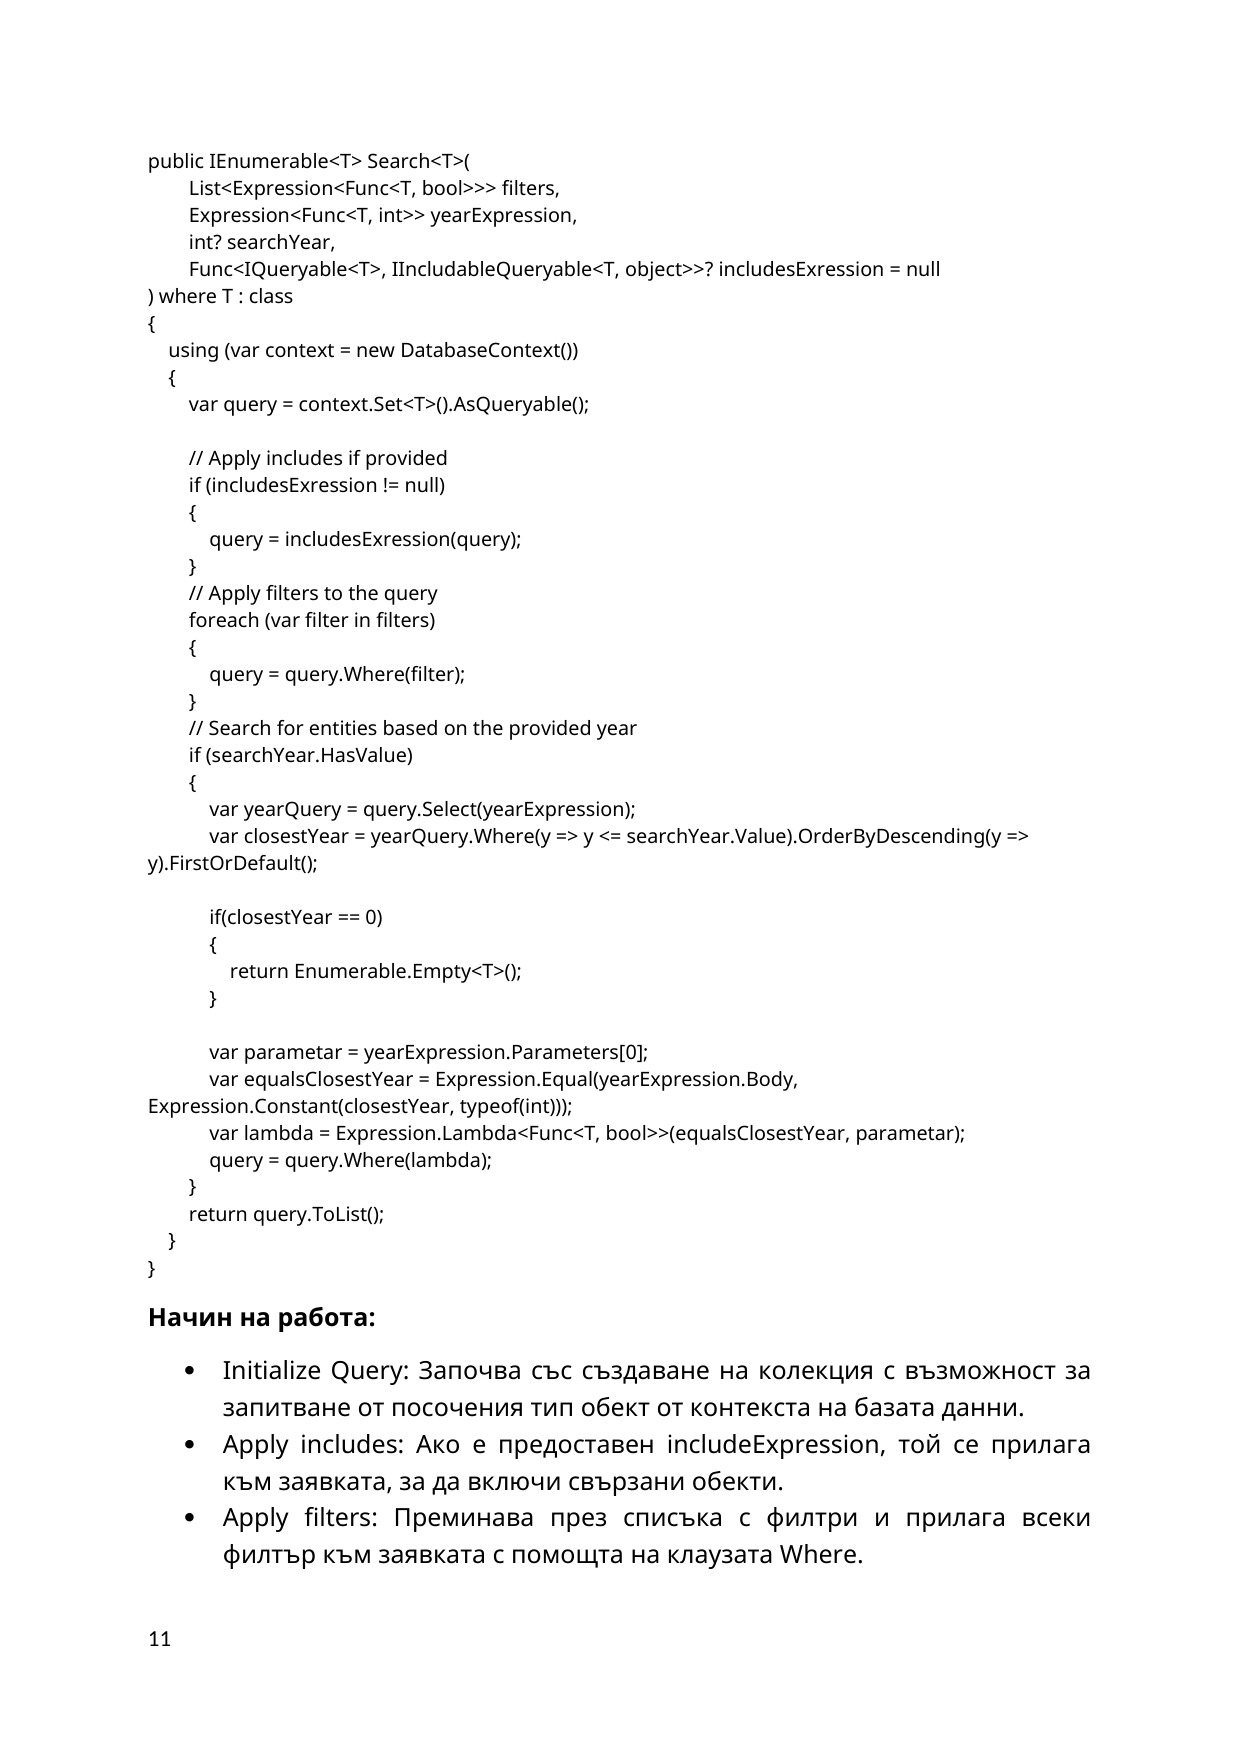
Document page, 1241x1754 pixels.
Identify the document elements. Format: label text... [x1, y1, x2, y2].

text return Enumerable.Empty<T>(); [148, 957, 1093, 984]
text var equalsClosestYear = Expression.Equal(yearExpression.Body, Expression.Constant(closestYear, typeof(int))); [148, 1065, 1093, 1119]
text var closestYear = yearQuery.Where(y => y <= searchYear.Value).OrderByDescending(y => y).FirstOrDefault(); [148, 822, 1093, 876]
text int? searchYear, [148, 228, 1093, 256]
text } [148, 1173, 1093, 1200]
text query = includesExression(query); [148, 525, 1093, 552]
text if (searchYear.HasValue) [148, 741, 1093, 768]
text if (includesExression != null) [148, 471, 1093, 498]
list Apply filters: Преминава през списъка с филтри и прилага всеки филтър към заявката с помощта на клаузата Where. [185, 1500, 1093, 1571]
text ) where T : class [148, 282, 1093, 309]
text Func<IQueryable<T>, IIncludableQueryable<T, object>>? includesExression = null [148, 256, 1093, 282]
text var lambda = Expression.Lambda<Func<T, bool>>(equalsClosestYear, parametar); [148, 1119, 1093, 1146]
text using (var context = new DatabaseContext()) [148, 336, 1093, 363]
text public IEnumerable<T> Search<T>( [148, 148, 1093, 174]
text } [148, 984, 1093, 1011]
text foreach (var filter in filters) [148, 606, 1093, 633]
text { [148, 768, 1093, 795]
text Expression<Func<T, int>> yearExpression, [148, 202, 1093, 228]
text return query.ToList(); [148, 1200, 1093, 1227]
text var query = context.Set<T>().AsQueryable(); [148, 390, 1093, 417]
text { [148, 498, 1093, 525]
text { [148, 633, 1093, 660]
text var parametar = yearExpression.Parameters[0]; [148, 1038, 1093, 1065]
text var yearQuery = query.Select(yearExpression); [148, 795, 1093, 822]
text } [148, 1227, 1093, 1254]
text { [148, 930, 1093, 957]
text List<Expression<Func<T, bool>>> filters, [148, 174, 1093, 202]
text if(closestYear == 0) [148, 903, 1093, 930]
list Initialize Query: Започва със създаване на колекция с възможност за запитване от посочения тип обект от контекста на базата данни. [185, 1353, 1093, 1424]
list Apply includes: Ако е предоставен includeExpression, той се прилага към заявката, за да включи свързани обекти. [185, 1426, 1093, 1497]
text query = query.Where(filter); [148, 660, 1093, 687]
text } [148, 687, 1093, 714]
text query = query.Where(lambda); [148, 1146, 1093, 1173]
text } [148, 1254, 1093, 1281]
text { [148, 363, 1093, 390]
text Начин на работа: [148, 1299, 1093, 1333]
text // Search for entities based on the provided year [148, 714, 1093, 741]
text // Apply filters to the query [148, 579, 1093, 606]
text } [148, 552, 1093, 579]
text // Apply includes if provided [148, 444, 1093, 471]
text { [148, 309, 1093, 336]
